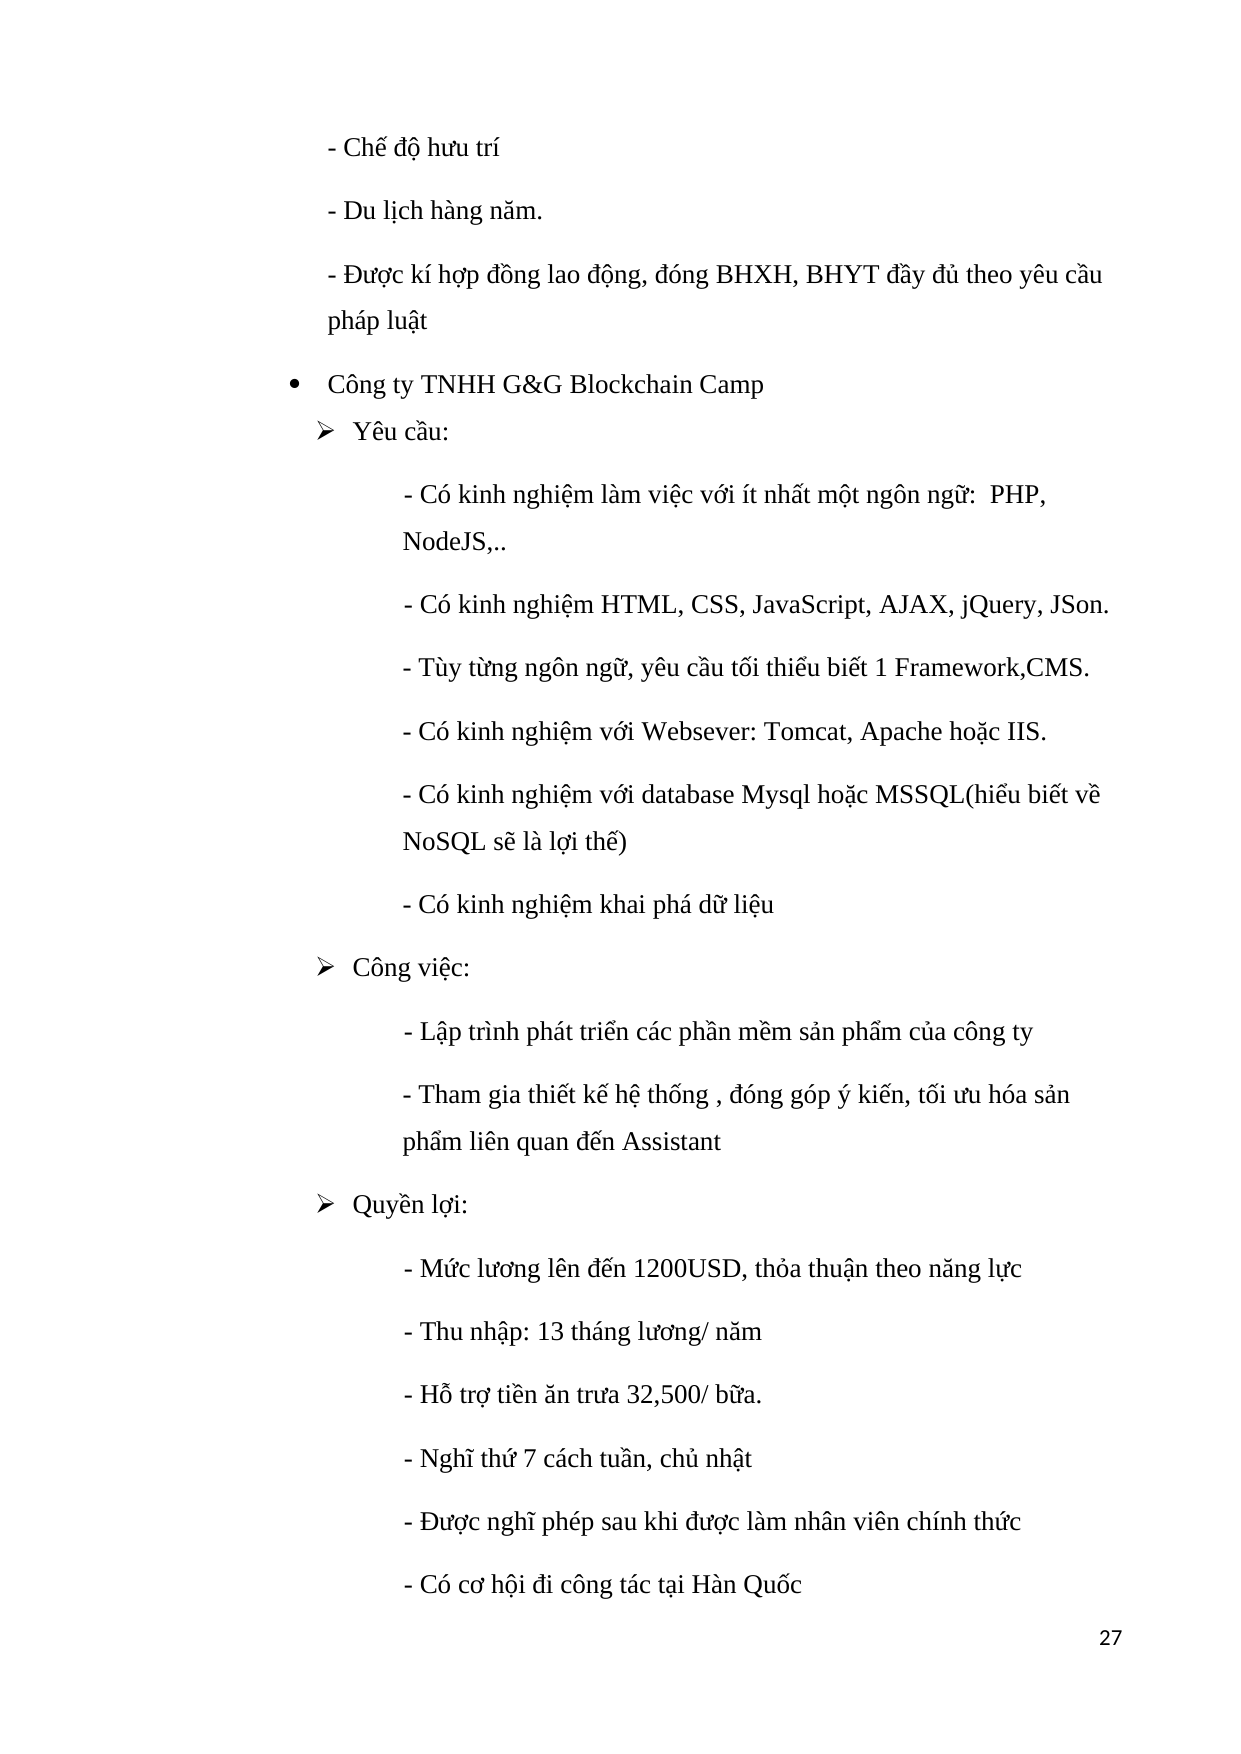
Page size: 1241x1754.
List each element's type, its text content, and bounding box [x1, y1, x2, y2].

text - Chế độ hưu trí [177, 131, 1122, 162]
text - Tùy từng ngôn ngữ, yêu cầu tối thiểu biết 1 Framework,CMS. [402, 651, 1122, 683]
text - Du lịch hàng năm. [177, 194, 1122, 226]
text - Có kinh nghiệm với database Mysql hoặc MSSQL(hiểu biết về NoSQL sẽ là lợi thế) [402, 778, 1122, 856]
text - Nghĩ thứ 7 cách tuần, chủ nhật [177, 1442, 1122, 1473]
text - Được nghĩ phép sau khi được làm nhân viên chính thức [177, 1505, 1122, 1536]
list Công việc: [315, 951, 1122, 983]
text - Lập trình phát triển các phần mềm sản phẩm của công ty [402, 1015, 1122, 1046]
list Quyền lợi: [315, 1188, 1122, 1219]
text - Thu nhập: 13 tháng lương/ năm [177, 1315, 1122, 1346]
text - Có kinh nghiệm với Websever: Tomcat, Apache hoặc IIS. [402, 715, 1122, 746]
text - Có kinh nghiệm làm việc với ít nhất một ngôn ngữ: PHP, NodeJS,.. [402, 478, 1122, 556]
text - Có kinh nghiệm khai phá dữ liệu [402, 888, 1122, 919]
list Công ty TNHH G&G Blockchain Camp [290, 368, 1122, 399]
text - Hỗ trợ tiền ăn trưa 32,500/ bữa. [177, 1378, 1122, 1410]
text - Mức lương lên đến 1200USD, thỏa thuận theo năng lực [177, 1252, 1122, 1283]
list Yêu cầu: [315, 414, 1122, 446]
text - Được kí hợp đồng lao động, đóng BHXH, BHYT đầy đủ theo yêu cầu pháp luật [327, 258, 1122, 336]
text - Có kinh nghiệm HTML, CSS, JavaScript, AJAX, jQuery, JSon. [402, 588, 1122, 619]
text - Có cơ hội đi công tác tại Hàn Quốc [177, 1568, 1122, 1600]
text - Tham gia thiết kế hệ thống , đóng góp ý kiến, tối ưu hóa sản phẩm liên quan đến Assistant [402, 1078, 1122, 1156]
